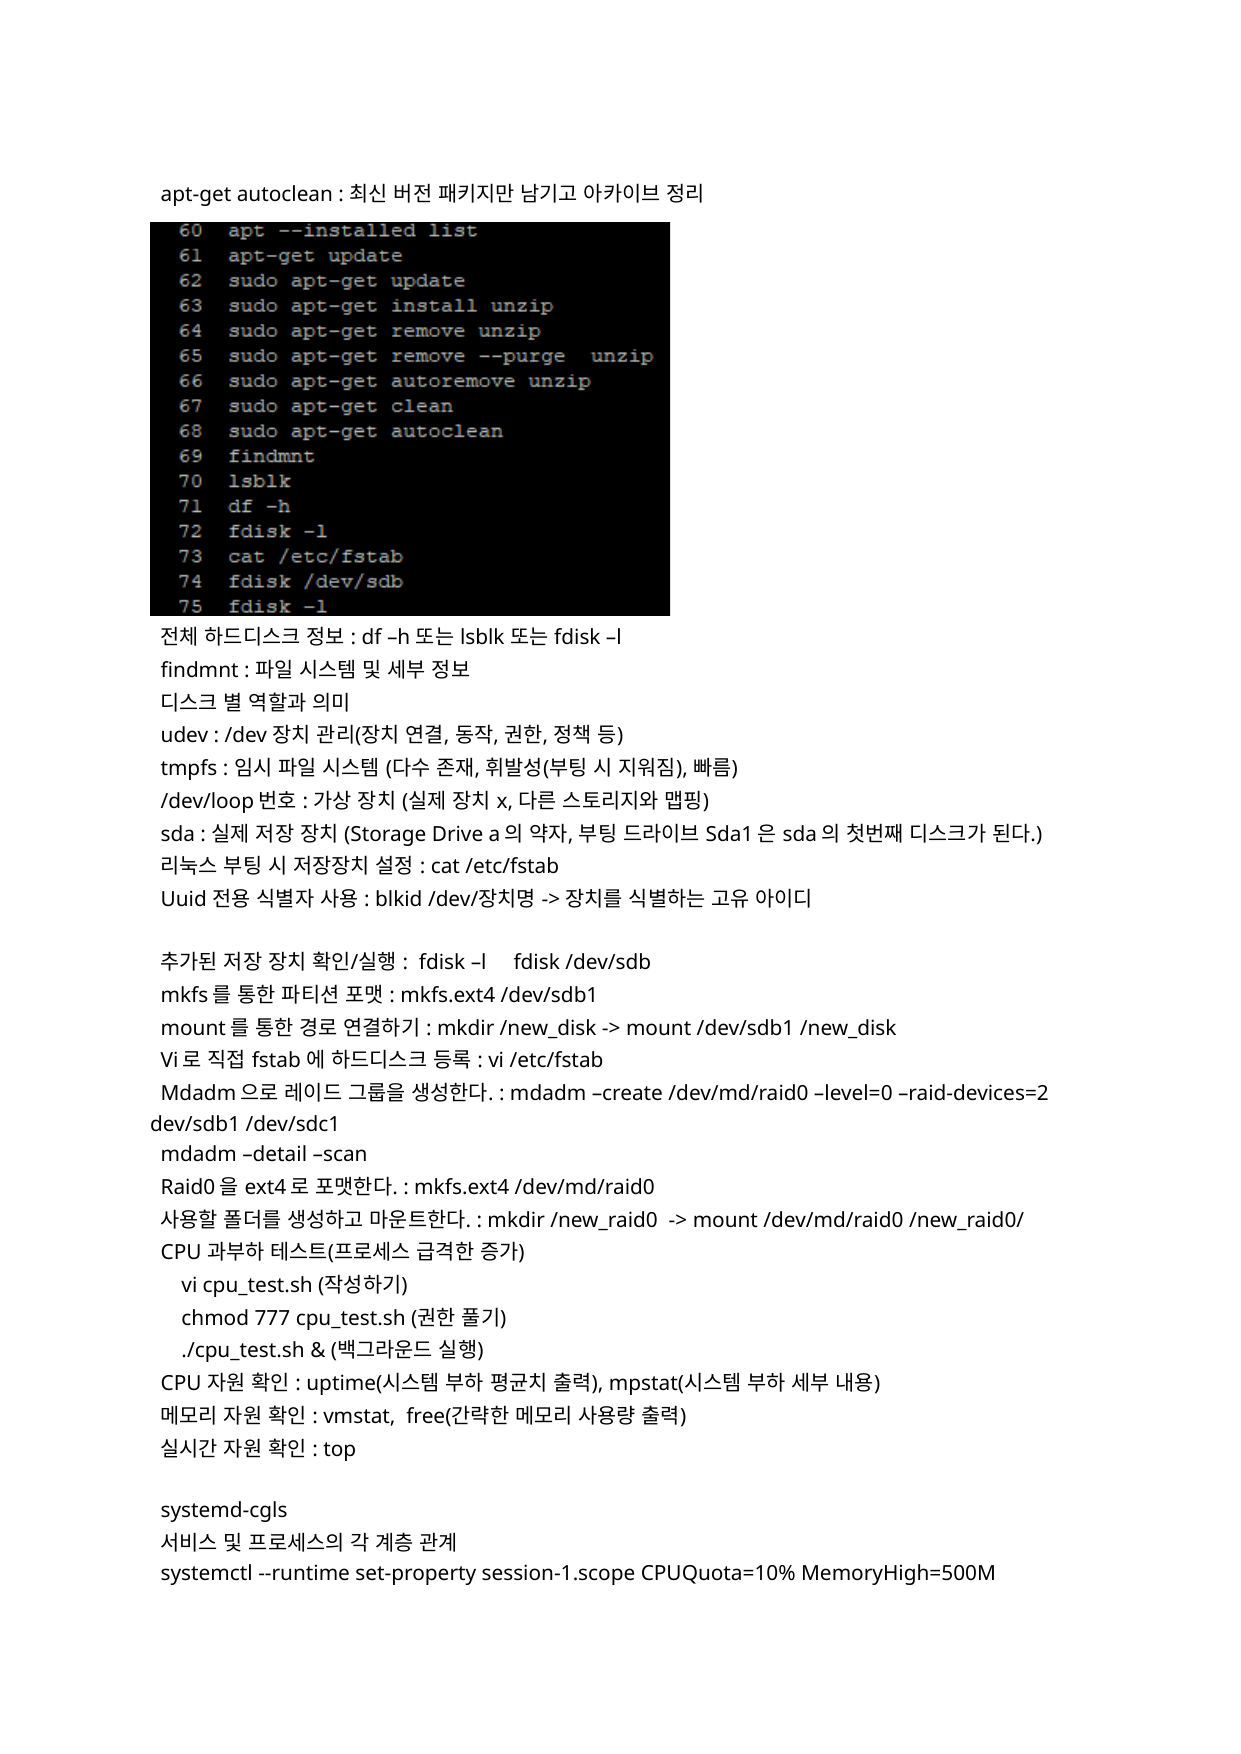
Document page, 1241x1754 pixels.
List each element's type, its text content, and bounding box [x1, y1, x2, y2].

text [150, 1558, 1090, 1587]
text /dev/loop번호 : 가상 장치 (실제 장치 x, 다른 스토리지와 맵핑) [150, 784, 1090, 814]
text Uuid 전용 식별자 사용 : blkid /dev/장치명 -> 장치를 식별하는 고유 아이디 [150, 882, 1090, 912]
text Mdadm으로 레이드 그룹을 생성한다. : mdadm –create /dev/md/raid0 –level=0 –raid-devices=2 dev/sdb1 /dev/sdc1 [150, 1076, 1090, 1137]
text findmnt : 파일 시스템 및 세부 정보 [150, 653, 1090, 684]
text sda : 실제 저장 장치 (Storage Drive a의 약자, 부팅 드라이브 Sda1은 sda의 첫번째 디스크가 된다.) [150, 817, 1090, 847]
text mdadm –detail –scan [150, 1139, 1090, 1168]
text 리눅스 부팅 시 저장장치 설정 : cat /etc/fstab [150, 849, 1090, 880]
text ./cpu_test.sh & (백그라운드 실행) [150, 1334, 1090, 1364]
text 추가된 저장 장치 확인/실행 : fdisk –l fdisk /dev/sdb [150, 946, 1090, 976]
text CPU 과부하 테스트(프로세스 급격한 증가) [150, 1236, 1090, 1266]
text mkfs를 통한 파티션 포맷 : mkfs.ext4 /dev/sdb1 [150, 978, 1090, 1008]
text 실시간 자원 확인 : top [150, 1432, 1090, 1462]
text CPU 자원 확인 : uptime(시스템 부하 평균치 출력), mpstat(시스템 부하 세부 내용) [150, 1366, 1090, 1397]
text apt-get autoclean : 최신 버전 패키지만 남기고 아카이브 정리 [150, 177, 1090, 207]
text Raid0을 ext4로 포맷한다. : mkfs.ext4 /dev/md/raid0 [150, 1170, 1090, 1200]
text Vi로 직접 fstab 에 하드디스크 등록 : vi /etc/fstab [150, 1044, 1090, 1074]
picture [150, 222, 671, 616]
text 서비스 및 프로세스의 각 계층 관계 [150, 1526, 1090, 1556]
text mount를 통한 경로 연결하기 : mkdir /new_disk -> mount /dev/sdb1 /new_disk [150, 1011, 1090, 1041]
text chmod 777 cpu_test.sh (권한 풀기) [150, 1301, 1090, 1331]
text udev : /dev 장치 관리(장치 연결, 동작, 권한, 정책 등) [150, 719, 1090, 749]
text 메모리 자원 확인 : vmstat, free(간략한 메모리 사용량 출력) [150, 1399, 1090, 1429]
text tmpfs : 임시 파일 시스템 (다수 존재, 휘발성(부팅 시 지워짐), 빠름) [150, 751, 1090, 782]
text systemd-cgls [150, 1495, 1090, 1523]
text 디스크 별 역할과 의미 [150, 686, 1090, 716]
text 사용할 폴더를 생성하고 마운트한다. : mkdir /new_raid0 -> mount /dev/md/raid0 /new_raid0/ [150, 1203, 1090, 1233]
text vi cpu_test.sh (작성하기) [150, 1268, 1090, 1298]
